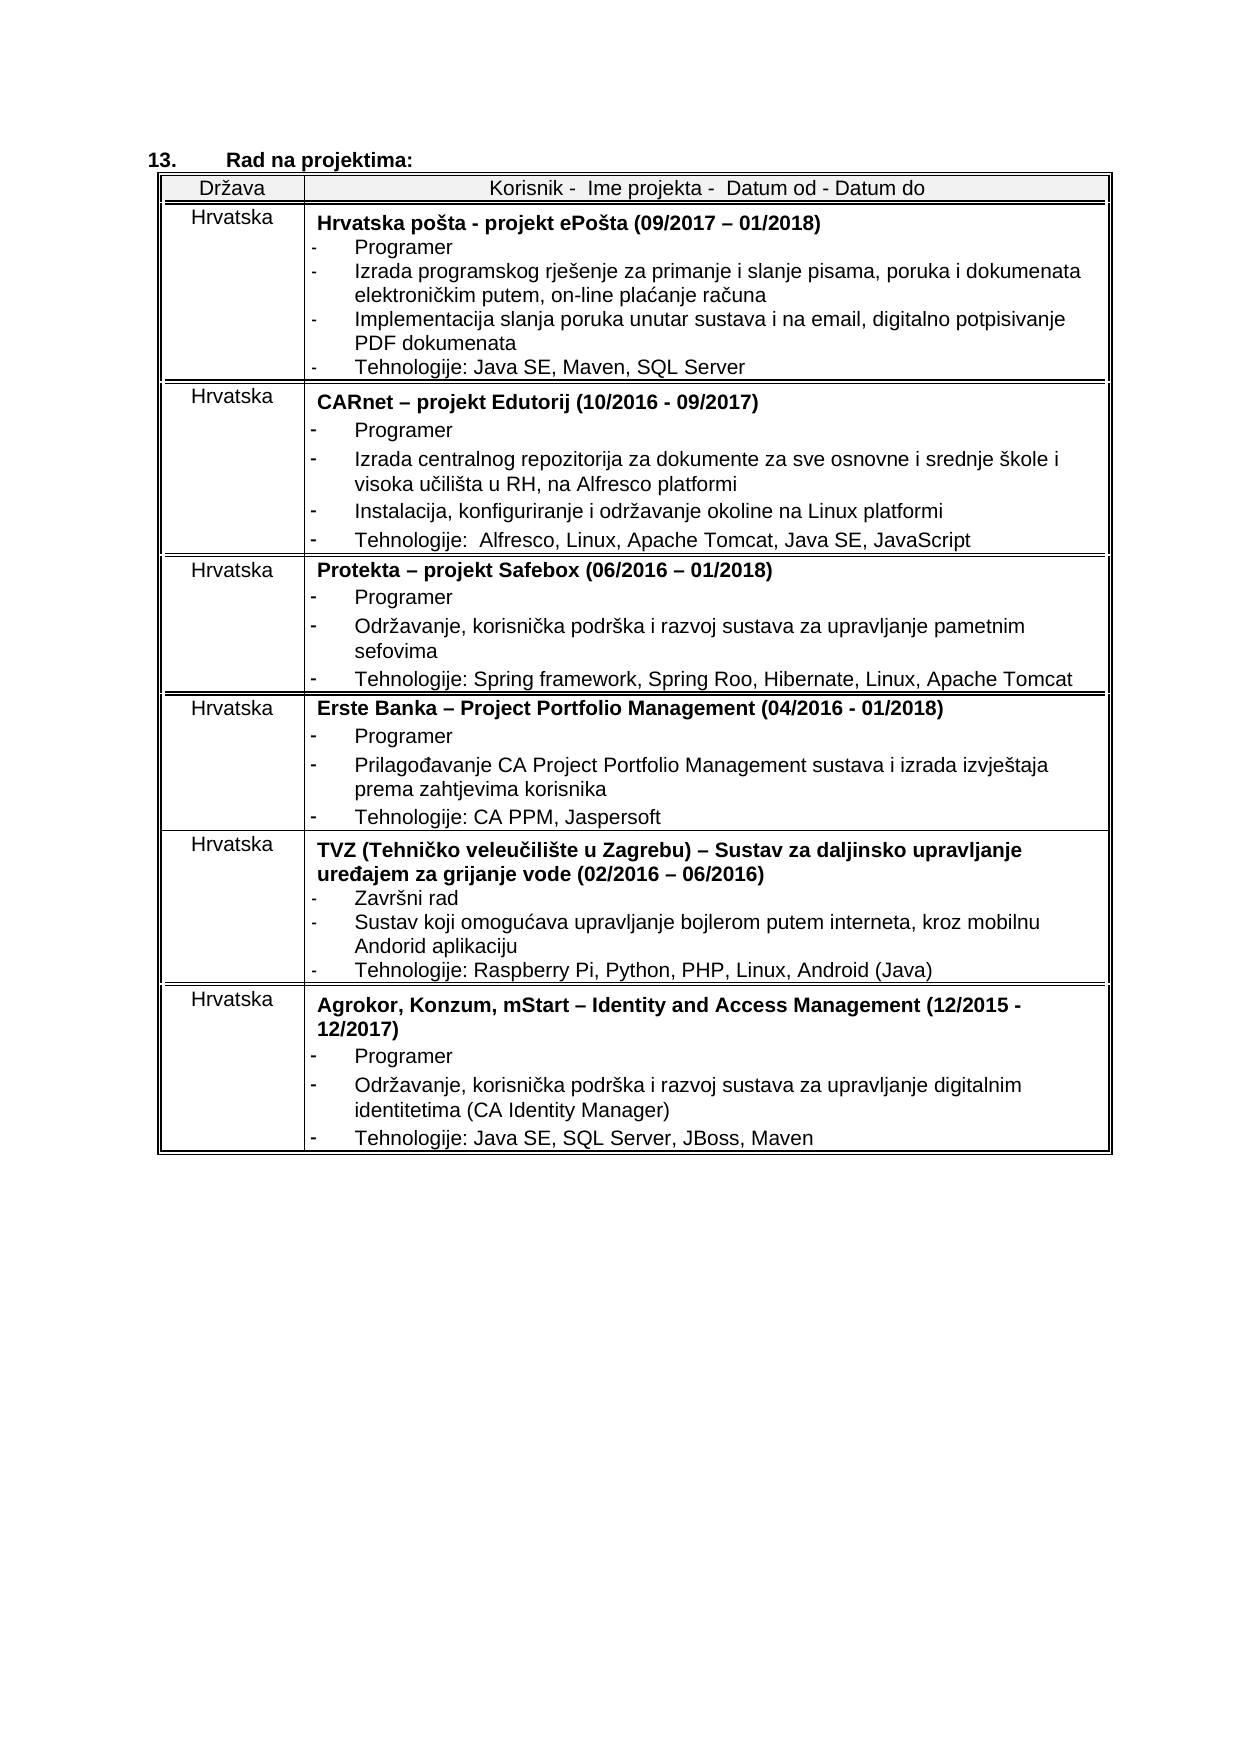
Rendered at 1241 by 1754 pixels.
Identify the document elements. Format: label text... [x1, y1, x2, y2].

table_cell CARnet – projekt Edutorij (10/2016 - 09/2017) Programer Izrada centralnog repozitorija za dokumente za sve osnovne i srednje škole i visoka učilišta u RH, na Alfresco platformi Instalacija, konfiguriranje i održavanje okoline na Linux platformi Tehnologije: Alfresco, Linux, Apache Tomcat, Java SE, JavaScript [305, 379, 1110, 553]
table_cell Protekta – projekt Safebox (06/2016 – 01/2018) Programer Održavanje, korisnička podrška i razvoj sustava za upravljanje pametnim sefovima Tehnologije: Spring framework, Spring Roo, Hibernate, Linux, Apache Tomcat [305, 553, 1110, 691]
table_cell Hrvatska pošta - projekt ePošta (09/2017 – 01/2018) Programer Izrada programskog rješenje za primanje i slanje pisama, poruka i dokumenata elektroničkim putem, on-line plaćanje računa Implementacija slanja poruka unutar sustava i na email, digitalno potpisivanje PDF dokumenata Tehnologije: Java SE, Maven, SQL Server [305, 200, 1110, 379]
table_cell Erste Banka – Project Portfolio Management (04/2016 - 01/2018) Programer Prilagođavanje CA Project Portfolio Management sustava i izrada izvještaja prema zahtjevima korisnika Tehnologije: CA PPM, Jaspersoft [305, 691, 1110, 830]
table_header Država [162, 176, 304, 200]
table_cell Hrvatska [159, 553, 304, 691]
table_cell Hrvatska [159, 691, 304, 830]
table_cell Hrvatska [159, 379, 304, 553]
list Rad na projektima: [148, 148, 1122, 172]
table_cell Hrvatska [159, 982, 304, 1150]
table_header Korisnik - Ime projekta - Datum od - Datum do [305, 176, 1108, 200]
table_cell Agrokor, Konzum, mStart – Identity and Access Management (12/2015 - 12/2017) Programer Održavanje, korisnička podrška i razvoj sustava za upravljanje digitalnim identitetima (CA Identity Manager) Tehnologije: Java SE, SQL Server, JBoss, Maven [305, 982, 1110, 1150]
table_cell Hrvatska [162, 831, 304, 982]
table_cell Hrvatska [159, 200, 304, 379]
table_cell TVZ (Tehničko veleučilište u Zagrebu) – Sustav za daljinsko upravljanje uređajem za grijanje vode (02/2016 – 06/2016) Završni rad Sustav koji omogućava upravljanje bojlerom putem interneta, kroz mobilnu Andorid aplikaciju Tehnologije: Raspberry Pi, Python, PHP, Linux, Android (Java) [305, 831, 1108, 982]
